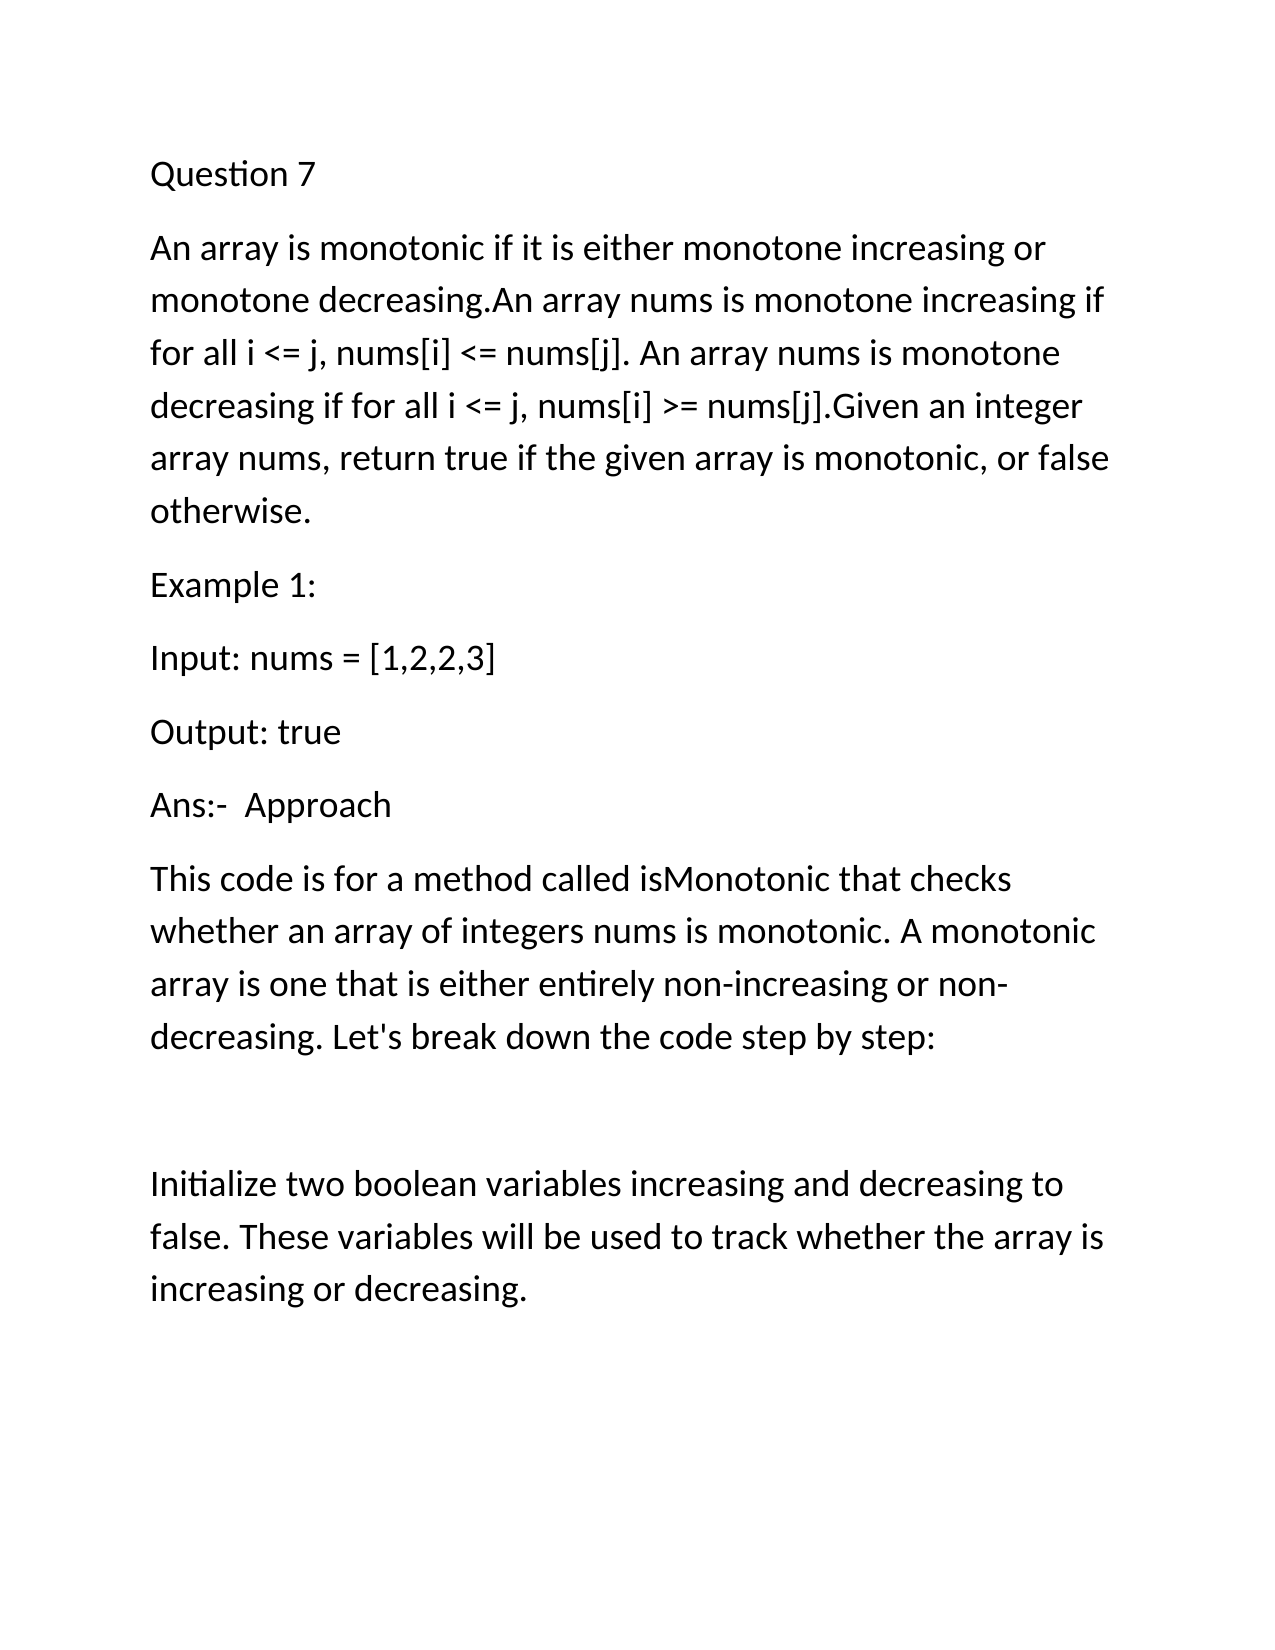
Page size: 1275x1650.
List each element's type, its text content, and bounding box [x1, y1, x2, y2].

text Question 7 [150, 150, 1125, 196]
text Example 1: [150, 561, 1125, 606]
text This code is for a method called isMonotonic that checks whether an array of integers nums is monotonic. A monotonic array is one that is either entirely non-increasing or non-decreasing. Let's break down the code step by step: [150, 855, 1125, 1059]
text An array is monotonic if it is either monotone increasing or monotone decreasing.An array nums is monotone increasing if for all i <= j, nums[i] <= nums[j]. An array nums is monotone decreasing if for all i <= j, nums[i] >= nums[j].Given an integer array nums, return true if the given array is monotonic, or false otherwise. [150, 223, 1125, 533]
text Ans:- Approach [150, 781, 1125, 827]
text Output: true [150, 708, 1125, 753]
text Input: nums = [1,2,2,3] [150, 634, 1125, 680]
text Initialize two boolean variables increasing and decreasing to false. These variables will be used to track whether the array is increasing or decreasing. [150, 1160, 1125, 1311]
